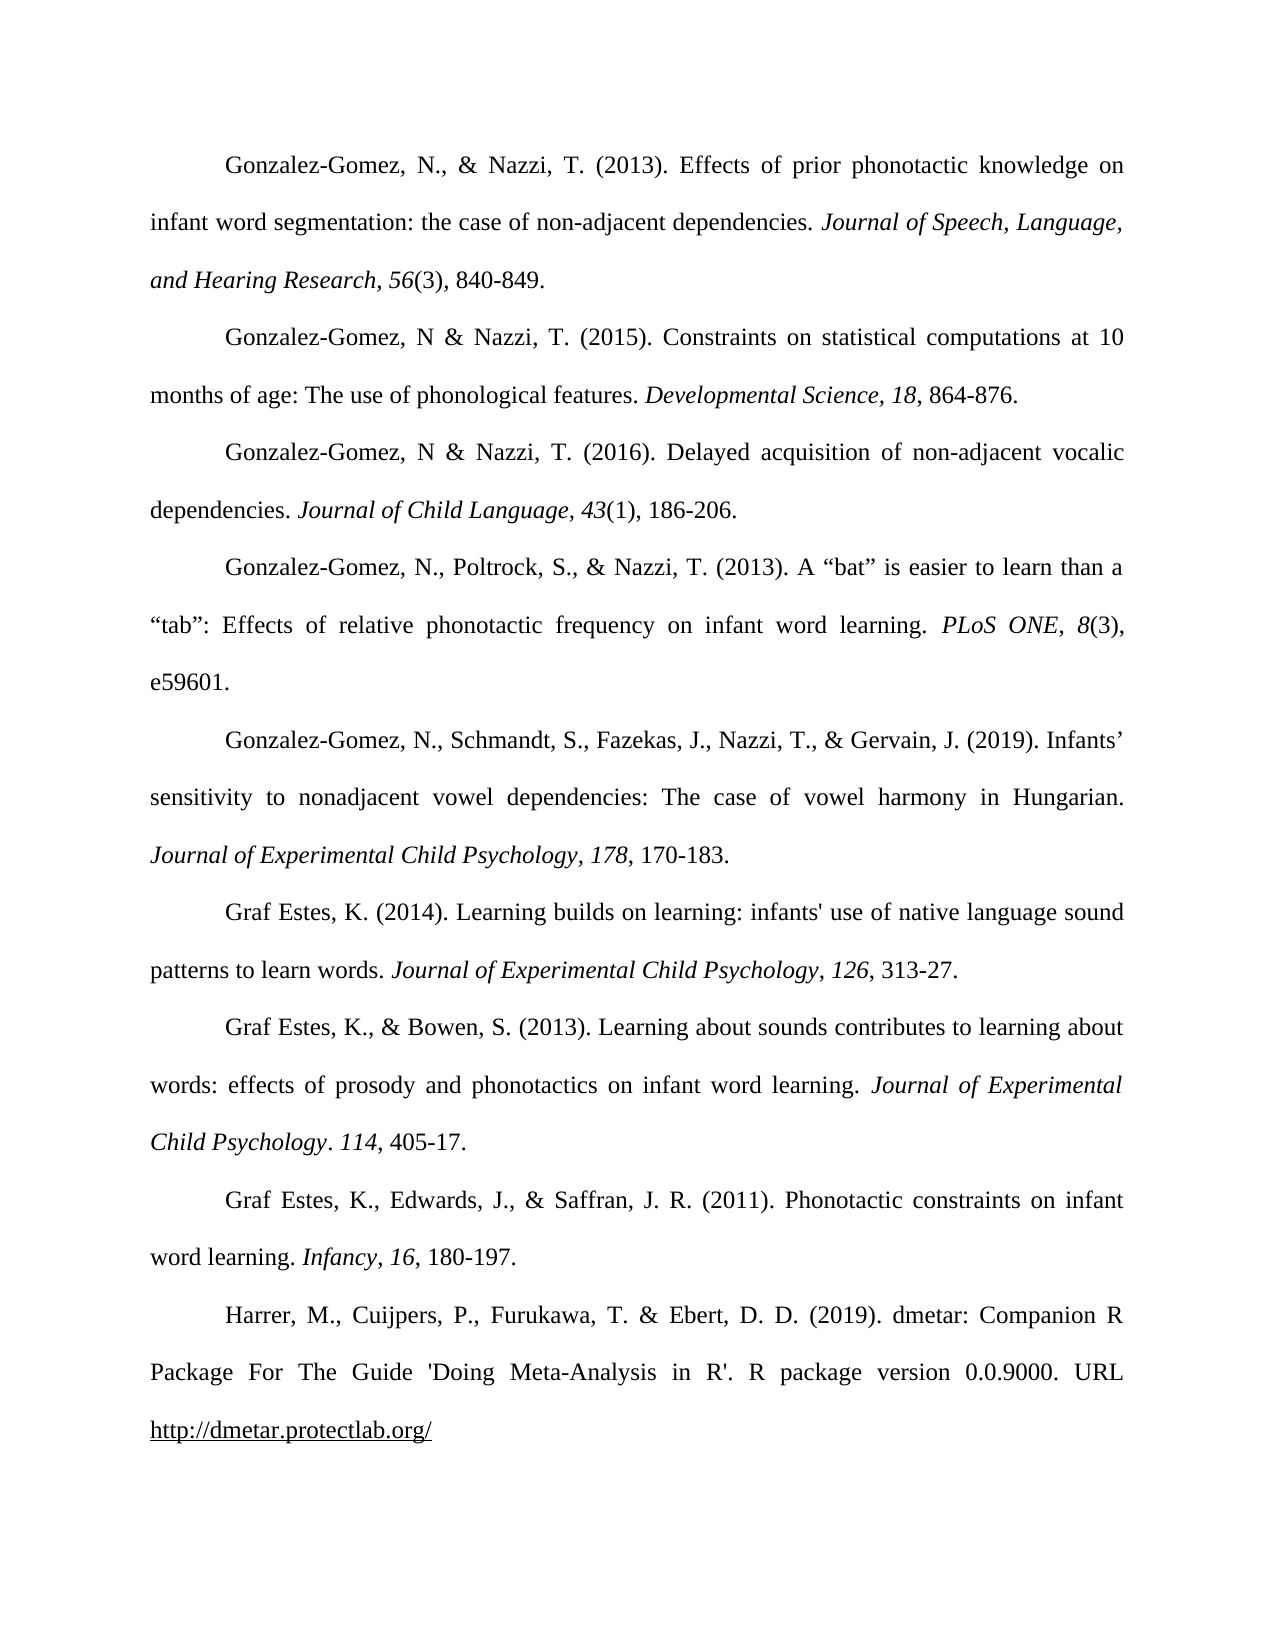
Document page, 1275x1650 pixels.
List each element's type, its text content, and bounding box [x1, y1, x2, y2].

text Gonzalez-Gomez, N., Schmandt, S., Fazekas, J., Nazzi, T., & Gervain, J. (2019). Infants’ sensitivity to nonadjacent vowel dependencies: The case of vowel harmony in Hungarian. Journal of Experimental Child Psychology, 178, 170-183. [150, 811, 1125, 869]
text Harrer, M., Cuijpers, P., Furukawa, T. & Ebert, D. D. (2019). dmetar: Companion R Package For The Guide 'Doing Meta-Analysis in R'. R package version 0.0.9000. URL http://dmetar.protectlab.org/ [150, 1386, 1125, 1444]
text Harrer, M., Cuijpers, P., Furukawa, T. & Ebert, D. D. (2019). dmetar: Companion R Package For The Guide 'Doing Meta-Analysis in R'. R package version 0.0.9000. URL http://dmetar.protectlab.org/ [150, 1300, 1125, 1358]
text Graf Estes, K., & Bowen, S. (2013). Learning about sounds contributes to learning about words: effects of prosody and phonotactics on infant word learning. Journal of Experimental Child Psychology. 114, 405-17. [150, 1012, 1125, 1156]
text Gonzalez-Gomez, N., & Nazzi, T. (2013). Effects of prior phonotactic knowledge on infant word segmentation: the case of non-adjacent dependencies. Journal of Speech, Language, and Hearing Research, 56(3), 840-849. [150, 150, 1125, 294]
text Graf Estes, K. (2014). Learning builds on learning: infants' use of native language sound patterns to learn words. Journal of Experimental Child Psychology, 126, 313-27. [150, 897, 1125, 984]
text Graf Estes, K., Edwards, J., & Saffran, J. R. (2011). Phonotactic constraints on infant word learning. Infancy, 16, 180-197. [150, 1185, 1125, 1271]
text Gonzalez-Gomez, N., Poltrock, S., & Nazzi, T. (2013). A “bat” is easier to learn than a “tab”: Effects of relative phonotactic frequency on infant word learning. PLoS ONE, 8(3), e59601. [150, 552, 1125, 696]
text Gonzalez-Gomez, N., Schmandt, S., Fazekas, J., Nazzi, T., & Gervain, J. (2019). Infants’ sensitivity to nonadjacent vowel dependencies: The case of vowel harmony in Hungarian. Journal of Experimental Child Psychology, 178, 170-183. [150, 725, 1125, 783]
text Gonzalez-Gomez, N & Nazzi, T. (2015). Constraints on statistical computations at 10 months of age: The use of phonological features. Developmental Science, 18, 864-876. [150, 322, 1125, 409]
text Gonzalez-Gomez, N & Nazzi, T. (2016). Delayed acquisition of non-adjacent vocalic dependencies. Journal of Child Language, 43(1), 186-206. [150, 437, 1125, 524]
